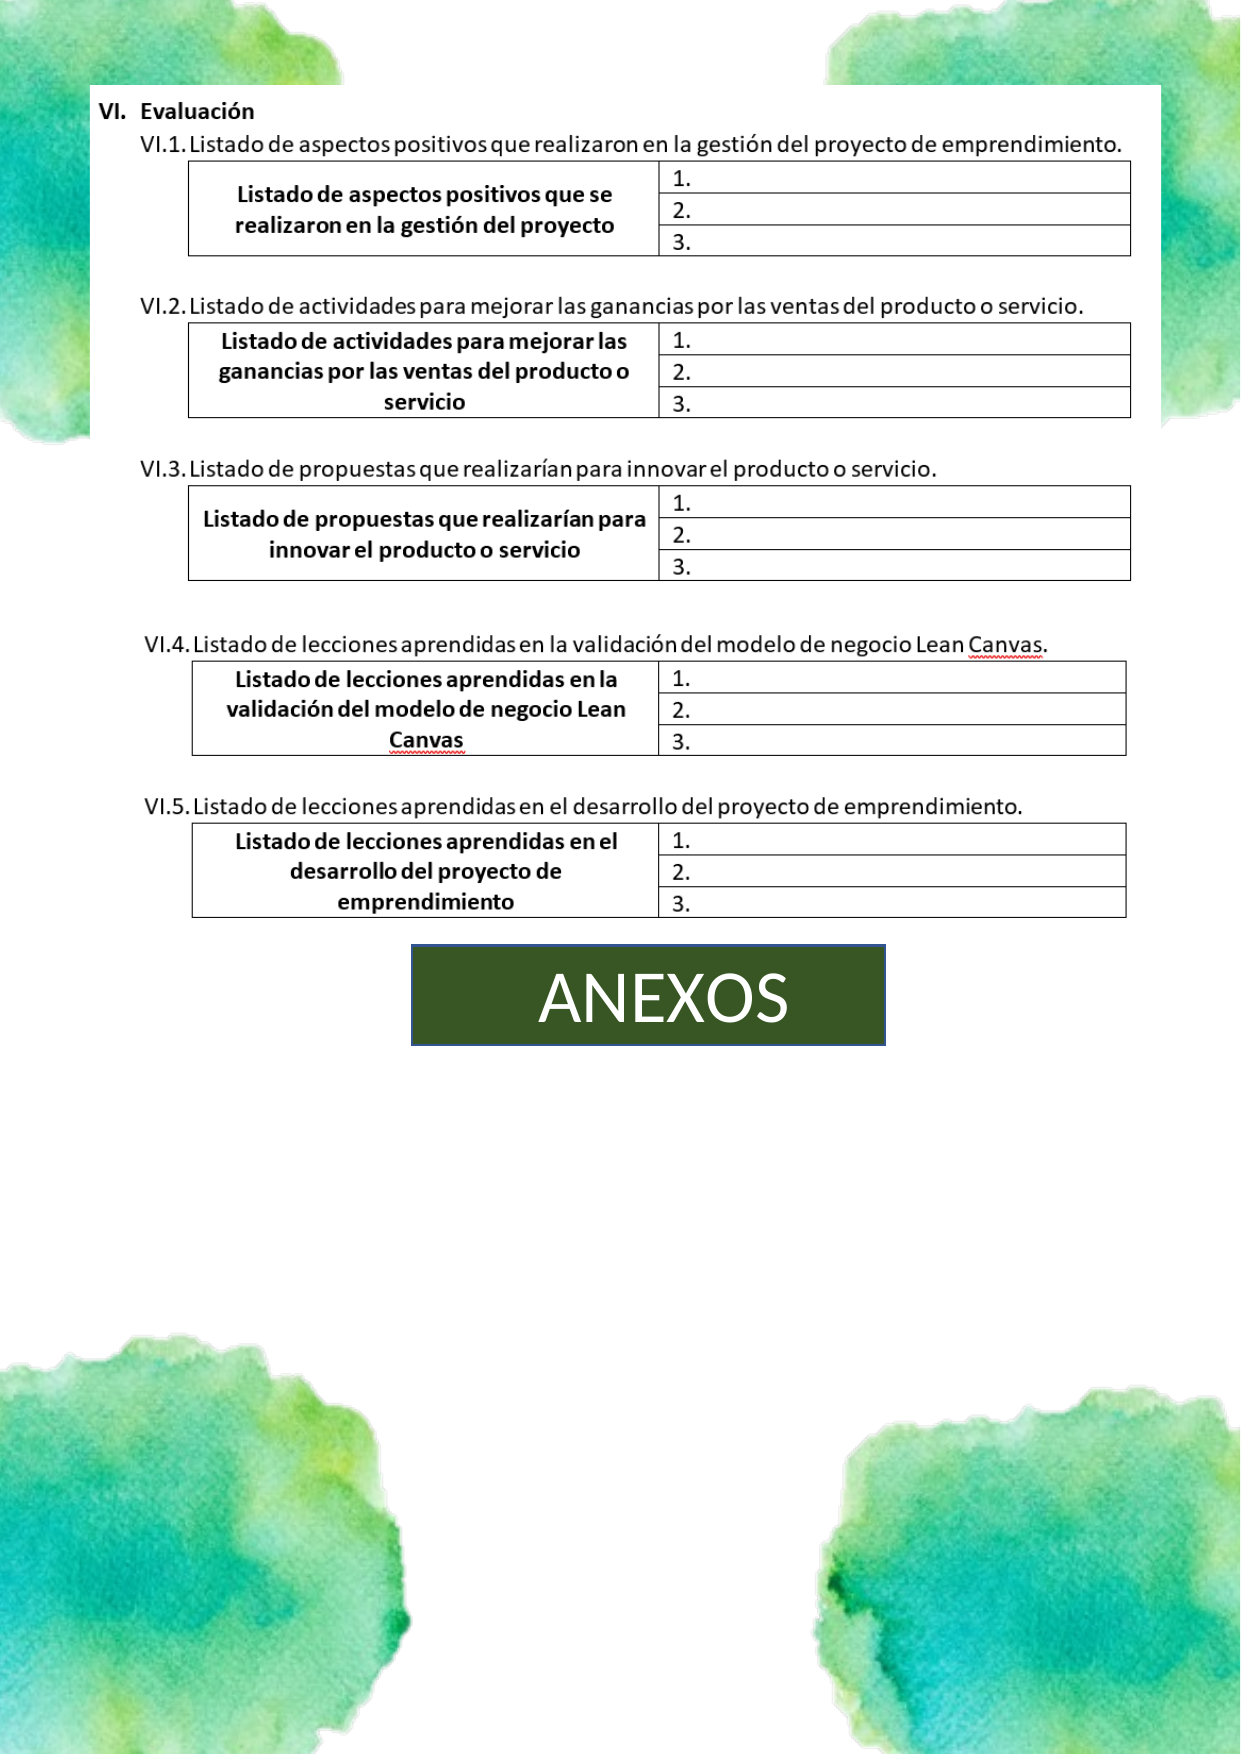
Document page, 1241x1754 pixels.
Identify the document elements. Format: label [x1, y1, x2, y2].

picture [0, 0, 1241, 597]
picture [674, 1356, 1241, 1754]
picture [0, 1304, 536, 1754]
picture [120, 613, 1153, 936]
